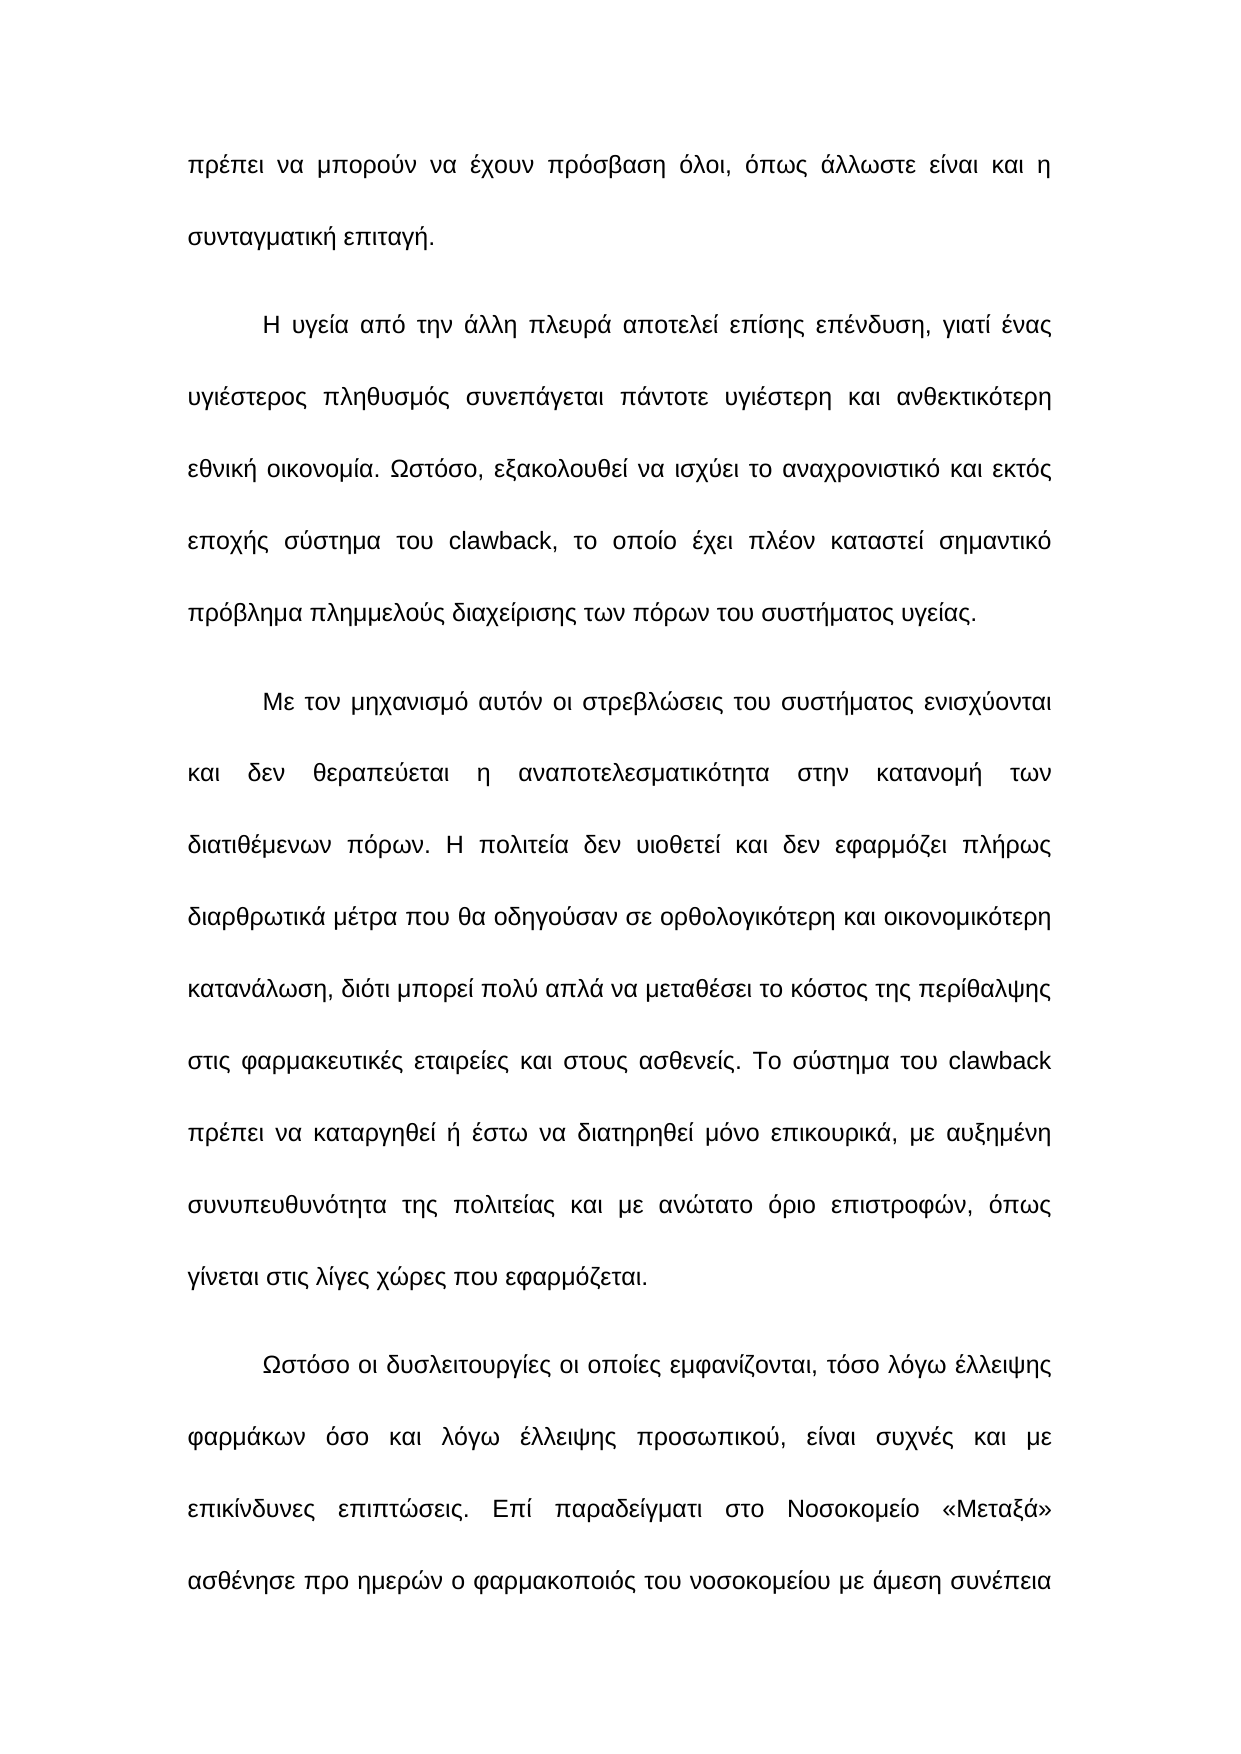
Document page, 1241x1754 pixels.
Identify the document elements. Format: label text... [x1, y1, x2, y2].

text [187, 1350, 1053, 1594]
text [187, 150, 1053, 251]
text Η υγεία από την άλλη πλευρά αποτελεί επίσης επένδυση, γιατί ένας υγιέστερος πληθυσμός συνεπάγεται πάντοτε υγιέστερη και ανθεκτικότερη εθνική οικονομία. Ωστόσο, εξακολουθεί να ισχύει το αναχρονιστικό και εκτός εποχής σύστημα του clawback, το οποίο έχει πλέον καταστεί σημαντικό πρόβλημα πλημμελούς διαχείρισης των πόρων του συστήματος υγείας. [187, 310, 1053, 627]
text Με τον μηχανισμό αυτόν οι στρεβλώσεις του συστήματος ενισχύονται και δεν θεραπεύεται η αναποτελεσματικότητα στην κατανομή των διατιθέμενων πόρων. Η πολιτεία δεν υιοθετεί και δεν εφαρμόζει πλήρως διαρθρωτικά μέτρα που θα οδηγούσαν σε ορθολογικότερη και οικονομικότερη κατανάλωση, διότι μπορεί πολύ απλά να μεταθέσει το κόστος της περίθαλψης στις φαρμακευτικές εταιρείες και στους ασθενείς. Το σύστημα του clawback πρέπει να καταργηθεί ή έστω να διατηρηθεί μόνο επικουρικά, με αυξημένη συνυπευθυνότητα της πολιτείας και με ανώτατο όριο επιστροφών, όπως γίνεται στις λίγες χώρες που εφαρμόζεται. [187, 686, 1053, 1290]
